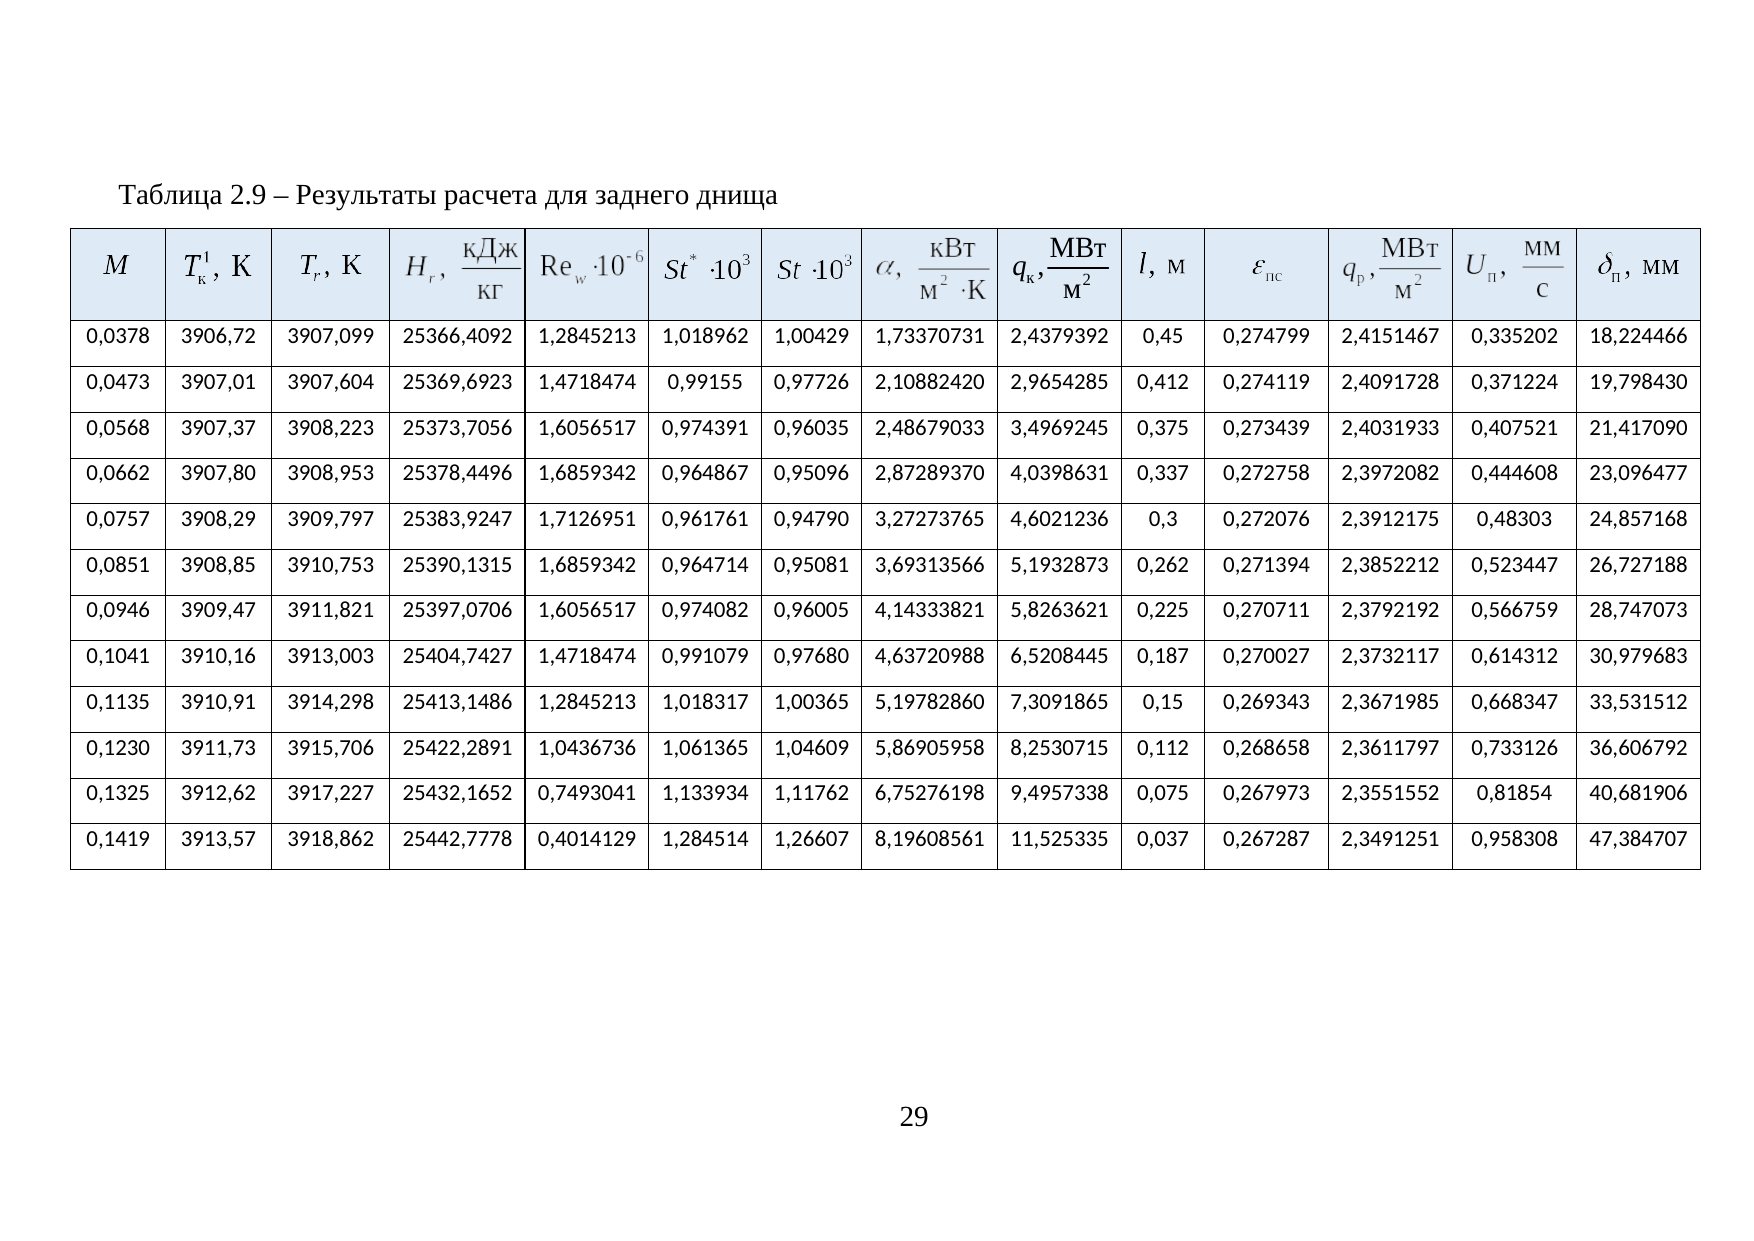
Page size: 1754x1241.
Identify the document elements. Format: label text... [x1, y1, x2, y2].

table_cell 0,0568 [71, 413, 165, 457]
table_cell 1,6859342 [526, 459, 648, 503]
table_cell 0,94790 [762, 504, 861, 549]
table_cell 4,14333821 [862, 596, 997, 640]
table_cell 3911,73 [166, 733, 271, 777]
table_header [762, 229, 861, 320]
table_cell 6,75276198 [862, 779, 997, 823]
table_cell 0,45 [1122, 321, 1204, 366]
table_cell 25413,1486 [390, 687, 524, 732]
table_header [71, 229, 165, 320]
table_cell 2,10882420 [862, 367, 997, 412]
table_cell 3907,099 [272, 321, 389, 366]
table_cell 25366,4092 [390, 321, 524, 366]
table_cell 1,26607 [762, 824, 861, 869]
table_cell 0,075 [1122, 779, 1204, 823]
table_cell 0,7493041 [526, 779, 648, 823]
table_cell 0,0757 [71, 504, 165, 549]
table_cell 0,974082 [649, 596, 761, 640]
table_header [1329, 229, 1452, 320]
table_cell 25422,2891 [390, 733, 524, 777]
table_cell 0,267973 [1205, 779, 1328, 823]
table_cell 1,04609 [762, 733, 861, 777]
table_cell 3908,223 [272, 413, 389, 457]
table_cell 25390,1315 [390, 550, 524, 594]
table_cell 0,4014129 [526, 824, 648, 869]
table_cell 3912,62 [166, 779, 271, 823]
table_cell 3913,57 [166, 824, 271, 869]
table_cell 0,964867 [649, 459, 761, 503]
table_header [998, 229, 1121, 320]
table_cell 2,87289370 [862, 459, 997, 503]
table_cell 1,284514 [649, 824, 761, 869]
table_cell 3908,85 [166, 550, 271, 594]
table_cell 3907,604 [272, 367, 389, 412]
table_header [390, 229, 524, 320]
table_cell 0,1325 [71, 779, 165, 823]
table_cell 1,00365 [762, 687, 861, 732]
table_cell 1,2845213 [526, 321, 648, 366]
table_cell 1,018962 [649, 321, 761, 366]
table_cell 19,798430 [1577, 367, 1700, 412]
table_cell 21,417090 [1577, 413, 1700, 457]
table_cell 3,27273765 [862, 504, 997, 549]
table_cell 0,614312 [1453, 641, 1576, 686]
table_cell 2,3972082 [1329, 459, 1452, 503]
table_cell 0,958308 [1453, 824, 1576, 869]
table_cell 0,99155 [649, 367, 761, 412]
table_cell 24,857168 [1577, 504, 1700, 549]
table_cell 18,224466 [1577, 321, 1700, 366]
table_cell 2,48679033 [862, 413, 997, 457]
table_cell 0,271394 [1205, 550, 1328, 594]
table_cell 8,19608561 [862, 824, 997, 869]
table_cell 0,81854 [1453, 779, 1576, 823]
table_cell 2,4379392 [998, 321, 1121, 366]
table_cell 0,1041 [71, 641, 165, 686]
table_cell 2,4091728 [1329, 367, 1452, 412]
table_cell 0,964714 [649, 550, 761, 594]
table_cell 33,531512 [1577, 687, 1700, 732]
table_cell 0,112 [1122, 733, 1204, 777]
table_cell 1,11762 [762, 779, 861, 823]
table_cell 0,95081 [762, 550, 861, 594]
table_cell 0,15 [1122, 687, 1204, 732]
table_cell 1,00429 [762, 321, 861, 366]
table_cell 2,3732117 [1329, 641, 1452, 686]
table_cell 6,5208445 [998, 641, 1121, 686]
table_header [272, 229, 389, 320]
table_cell 0,444608 [1453, 459, 1576, 503]
table_cell 0,96035 [762, 413, 861, 457]
table_cell 2,3611797 [1329, 733, 1452, 777]
table_cell 5,86905958 [862, 733, 997, 777]
table_cell 3909,797 [272, 504, 389, 549]
table_cell 0,1230 [71, 733, 165, 777]
table_cell 1,0436736 [526, 733, 648, 777]
table_cell 3908,29 [166, 504, 271, 549]
table_cell 0,274799 [1205, 321, 1328, 366]
table_cell 4,6021236 [998, 504, 1121, 549]
table_cell 1,7126951 [526, 504, 648, 549]
table_cell 0,97680 [762, 641, 861, 686]
table_cell 3910,16 [166, 641, 271, 686]
table_cell 3911,821 [272, 596, 389, 640]
table_cell 3,69313566 [862, 550, 997, 594]
table_cell 0,375 [1122, 413, 1204, 457]
table_cell 2,3792192 [1329, 596, 1452, 640]
table_cell 8,2530715 [998, 733, 1121, 777]
table_cell 3915,706 [272, 733, 389, 777]
table_cell 3910,753 [272, 550, 389, 594]
table_cell 3910,91 [166, 687, 271, 732]
table_cell 0,267287 [1205, 824, 1328, 869]
table_cell 36,606792 [1577, 733, 1700, 777]
table_cell 0,991079 [649, 641, 761, 686]
table_header [1122, 229, 1204, 320]
table_cell 1,018317 [649, 687, 761, 732]
table_cell 0,733126 [1453, 733, 1576, 777]
table_cell 0,95096 [762, 459, 861, 503]
table_cell 11,525335 [998, 824, 1121, 869]
table_cell 0,225 [1122, 596, 1204, 640]
table_header [862, 229, 997, 320]
table_cell 0,0946 [71, 596, 165, 640]
table_cell 3908,953 [272, 459, 389, 503]
table_cell 3907,37 [166, 413, 271, 457]
table_cell 2,4031933 [1329, 413, 1452, 457]
table_cell 0,187 [1122, 641, 1204, 686]
table_cell 1,6859342 [526, 550, 648, 594]
table_cell 40,681906 [1577, 779, 1700, 823]
table_cell 2,3551552 [1329, 779, 1452, 823]
table_cell 0,0378 [71, 321, 165, 366]
table_header [1453, 229, 1576, 320]
table_cell 2,3852212 [1329, 550, 1452, 594]
table_cell 0,272076 [1205, 504, 1328, 549]
table_cell 0,668347 [1453, 687, 1576, 732]
table_cell 1,4718474 [526, 641, 648, 686]
table_cell 25432,1652 [390, 779, 524, 823]
table_cell 0,0473 [71, 367, 165, 412]
table_cell 0,335202 [1453, 321, 1576, 366]
table_header [649, 229, 761, 320]
table_cell 0,037 [1122, 824, 1204, 869]
table_cell 1,061365 [649, 733, 761, 777]
table_cell 0,274119 [1205, 367, 1328, 412]
table_cell 0,1135 [71, 687, 165, 732]
table_cell 25373,7056 [390, 413, 524, 457]
table_cell 4,63720988 [862, 641, 997, 686]
table_cell 0,371224 [1453, 367, 1576, 412]
table_cell 2,4151467 [1329, 321, 1452, 366]
table_cell 0,97726 [762, 367, 861, 412]
table_cell 5,8263621 [998, 596, 1121, 640]
table_cell 28,747073 [1577, 596, 1700, 640]
table_cell 1,73370731 [862, 321, 997, 366]
table_cell 25369,6923 [390, 367, 524, 412]
table_cell 9,4957338 [998, 779, 1121, 823]
table_cell 0,412 [1122, 367, 1204, 412]
table_cell 0,566759 [1453, 596, 1576, 640]
table_header [1577, 229, 1700, 320]
table_cell 25378,4496 [390, 459, 524, 503]
table_cell 3909,47 [166, 596, 271, 640]
table_header [1205, 229, 1328, 320]
table_cell 0,272758 [1205, 459, 1328, 503]
table_cell 0,407521 [1453, 413, 1576, 457]
table_cell 1,2845213 [526, 687, 648, 732]
table_cell 0,270027 [1205, 641, 1328, 686]
table_cell 3914,298 [272, 687, 389, 732]
table_cell 0,96005 [762, 596, 861, 640]
table_cell 0,961761 [649, 504, 761, 549]
table_cell 3918,862 [272, 824, 389, 869]
table_cell 0,48303 [1453, 504, 1576, 549]
table_header [166, 229, 271, 320]
table_cell 30,979683 [1577, 641, 1700, 686]
table_cell 3906,72 [166, 321, 271, 366]
table_cell 4,0398631 [998, 459, 1121, 503]
table_cell 25383,9247 [390, 504, 524, 549]
table_cell 1,6056517 [526, 413, 648, 457]
table_cell 0,273439 [1205, 413, 1328, 457]
table_cell 2,3491251 [1329, 824, 1452, 869]
table_cell 3907,80 [166, 459, 271, 503]
table_cell 5,19782860 [862, 687, 997, 732]
table_cell 2,9654285 [998, 367, 1121, 412]
table_cell 0,269343 [1205, 687, 1328, 732]
table_cell 2,3912175 [1329, 504, 1452, 549]
table_cell 0,337 [1122, 459, 1204, 503]
table_cell 0,268658 [1205, 733, 1328, 777]
table_cell 0,3 [1122, 504, 1204, 549]
table_cell 1,4718474 [526, 367, 648, 412]
table_cell 2,3671985 [1329, 687, 1452, 732]
table_cell 0,0662 [71, 459, 165, 503]
table_header [526, 229, 648, 320]
table_cell 3,4969245 [998, 413, 1121, 457]
table_cell 1,6056517 [526, 596, 648, 640]
table_cell 3917,227 [272, 779, 389, 823]
table_cell 0,523447 [1453, 550, 1576, 594]
table_cell 3913,003 [272, 641, 389, 686]
table_cell 25397,0706 [390, 596, 524, 640]
table_cell 47,384707 [1577, 824, 1700, 869]
table_cell 3907,01 [166, 367, 271, 412]
table_cell 1,133934 [649, 779, 761, 823]
table_cell 0,974391 [649, 413, 761, 457]
table_cell 26,727188 [1577, 550, 1700, 594]
table_cell 25404,7427 [390, 641, 524, 686]
table_cell 0,270711 [1205, 596, 1328, 640]
table_cell 7,3091865 [998, 687, 1121, 732]
table_cell 23,096477 [1577, 459, 1700, 503]
table_cell 0,1419 [71, 824, 165, 869]
table_cell 5,1932873 [998, 550, 1121, 594]
table_cell 0,0851 [71, 550, 165, 594]
table_cell 25442,7778 [390, 824, 524, 869]
table_cell 0,262 [1122, 550, 1204, 594]
